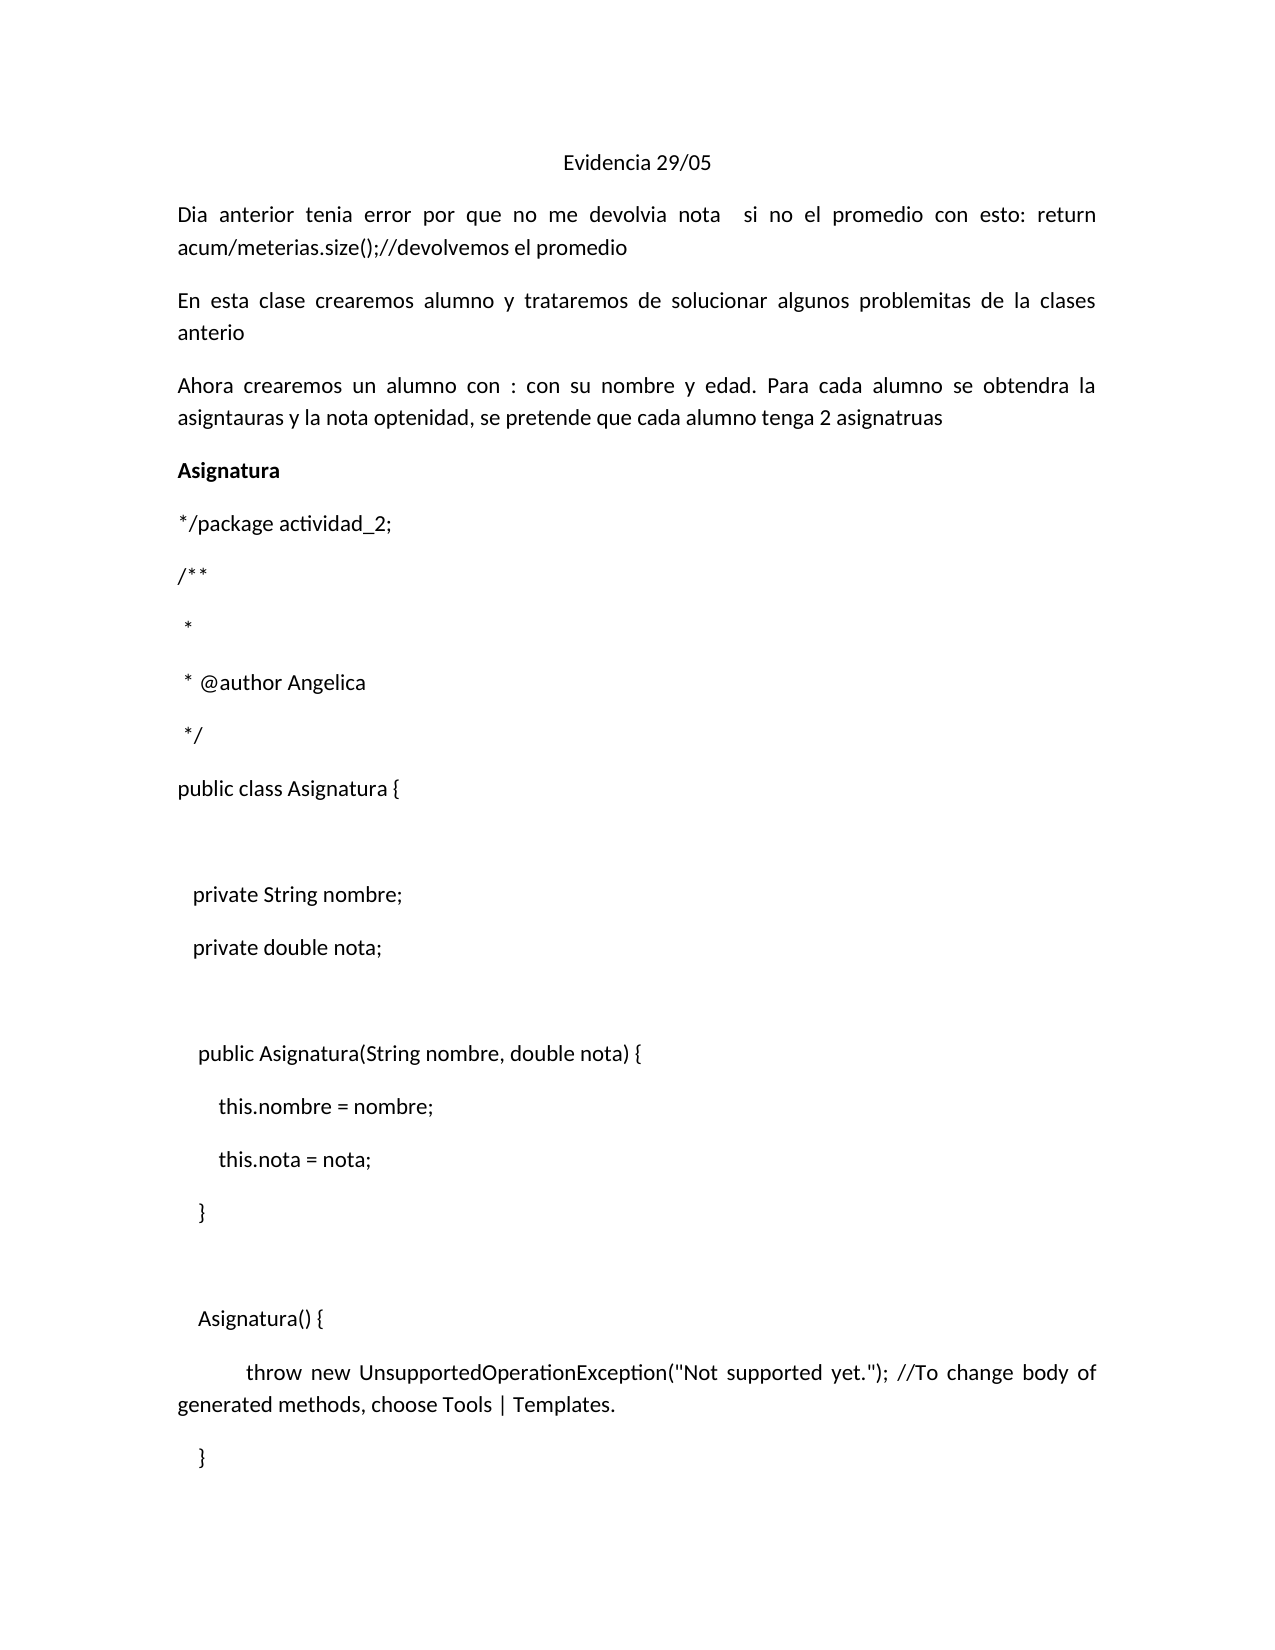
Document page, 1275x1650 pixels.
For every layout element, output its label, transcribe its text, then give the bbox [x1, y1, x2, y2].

text */ [177, 721, 1098, 749]
text } [177, 1443, 1098, 1471]
text this.nota = nota; [177, 1146, 1098, 1173]
text public Asignatura(String nombre, double nota) { [177, 1039, 1098, 1067]
text } [177, 1198, 1098, 1227]
text */package actividad_2; [177, 509, 1098, 537]
text private String nombre; [177, 880, 1098, 908]
text En esta clase crearemos alumno y trataremos de solucionar algunos problemitas de la clases anterio [177, 286, 1098, 346]
text throw new UnsupportedOperationException("Not supported yet."); //To change body of generated methods, choose Tools | Templates. [177, 1358, 1098, 1418]
text private double nota; [177, 933, 1098, 961]
text * @author Angelica [177, 668, 1098, 696]
text /** [177, 562, 1098, 590]
text Dia anterior tenia error por que no me devolvia nota si no el promedio con esto: return acum/meterias.size();//devolvemos el promedio [177, 201, 1098, 261]
text * [177, 615, 1098, 643]
text Evidencia 29/05 [177, 148, 1098, 176]
text this.nombre = nombre; [177, 1092, 1098, 1121]
text public class Asignatura { [177, 774, 1098, 802]
text Ahora crearemos un alumno con : con su nombre y edad. Para cada alumno se obtendra la asigntauras y la nota optenidad, se pretende que cada alumno tenga 2 asignatruas [177, 371, 1098, 431]
text Asignatura [177, 456, 1098, 484]
text Asignatura() { [177, 1304, 1098, 1333]
